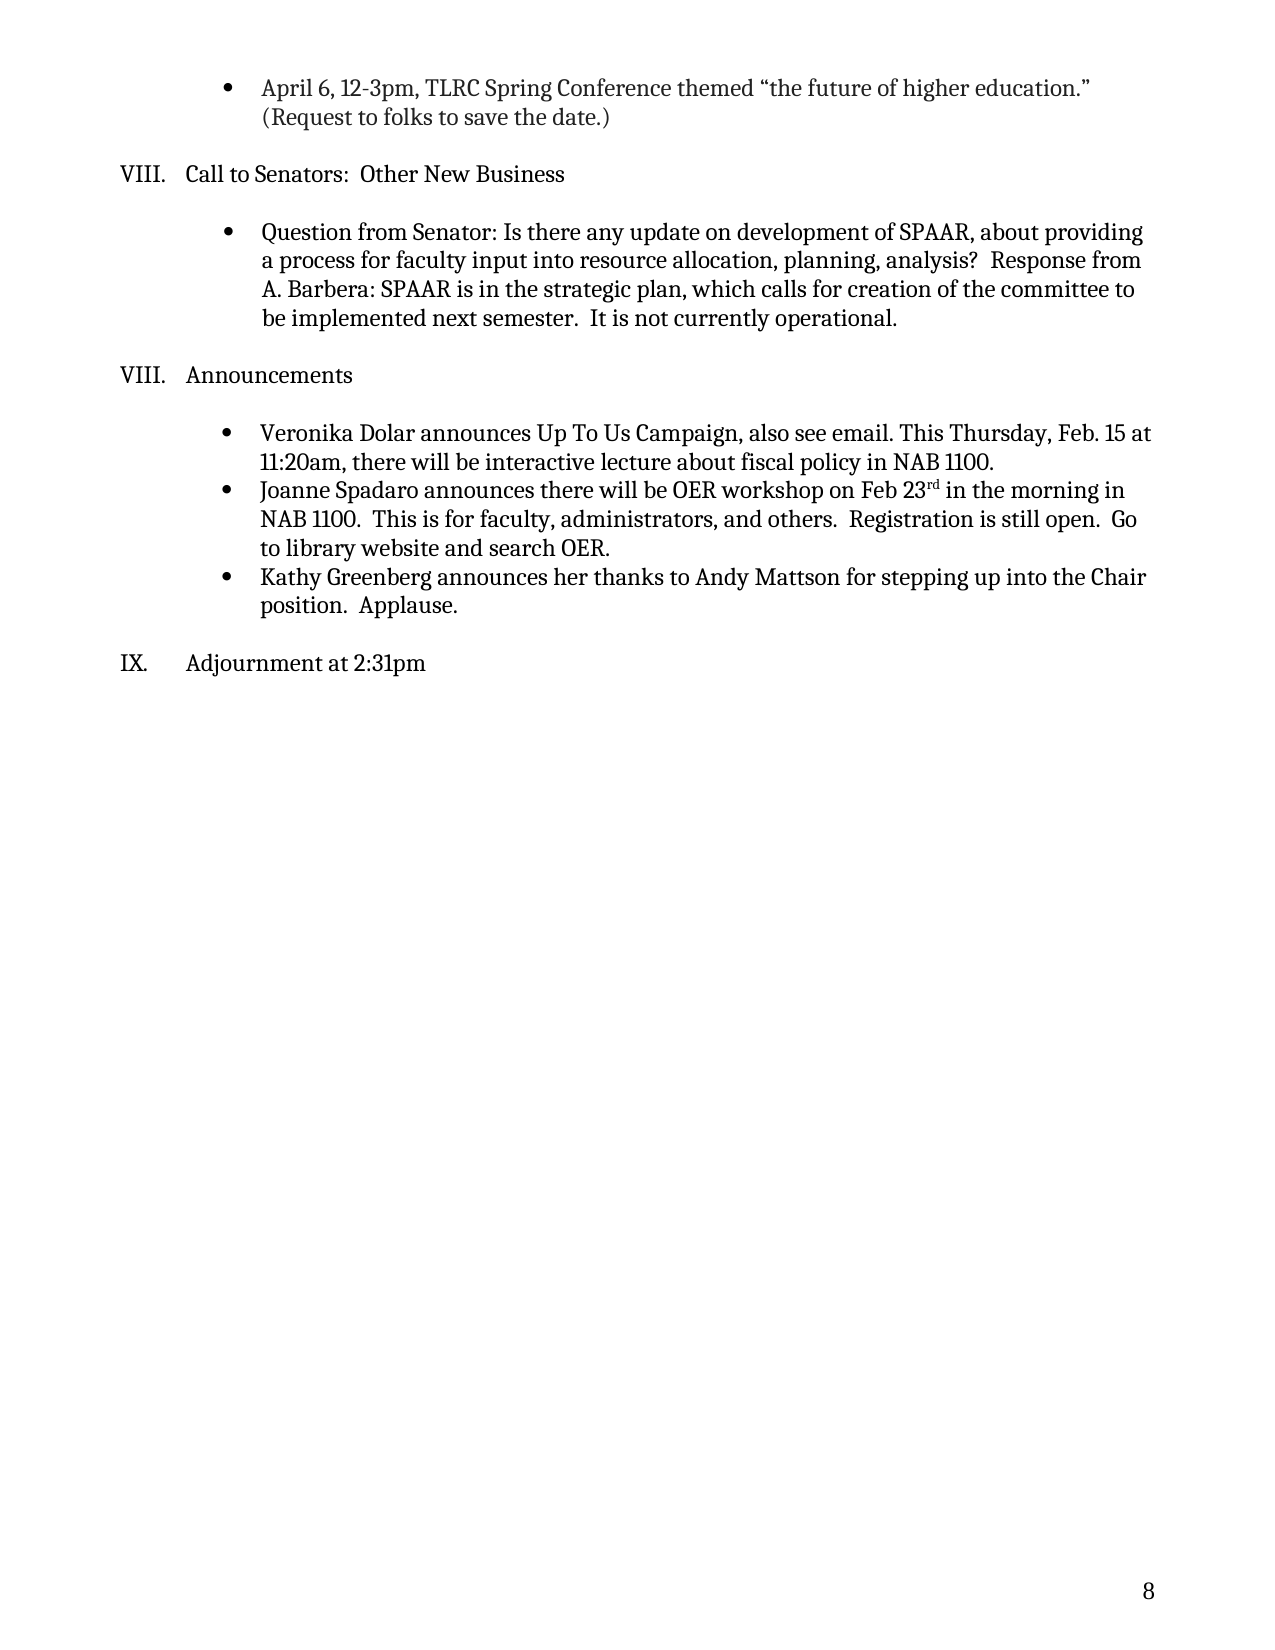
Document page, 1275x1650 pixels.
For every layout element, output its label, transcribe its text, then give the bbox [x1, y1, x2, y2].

list Kathy Greenberg announces her thanks to Andy Mattson for stepping up into the Chair position. Applause. [222, 562, 1155, 620]
text VIII. Announcements [120, 361, 1155, 390]
text VIII. Call to Senators: Other New Business [120, 160, 1155, 189]
list Veronika Dolar announces Up To Us Campaign, also see email. This Thursday, Feb. 15 at 11:20am, there will be interactive lecture about fiscal policy in NAB 1100. [222, 419, 1155, 476]
list Question from Senator: Is there any update on development of SPAAR, about providing a process for faculty input into resource allocation, planning, analysis? Response from A. Barbera: SPAAR is in the strategic plan, which calls for creation of the committee to be implemented next semester. It is not currently operational. [224, 217, 1155, 332]
list April 6, 12-3pm, TLRC Spring Conference themed “the future of higher education.” (Request to folks to save the date.) [224, 74, 1155, 131]
text IX. Adjournment at 2:31pm [120, 649, 1155, 677]
list Joanne Spadaro announces there will be OER workshop on Feb 23rd in the morning in NAB 1100. This is for faculty, administrators, and others. Registration is still open. Go to library website and search OER. [222, 476, 1155, 562]
